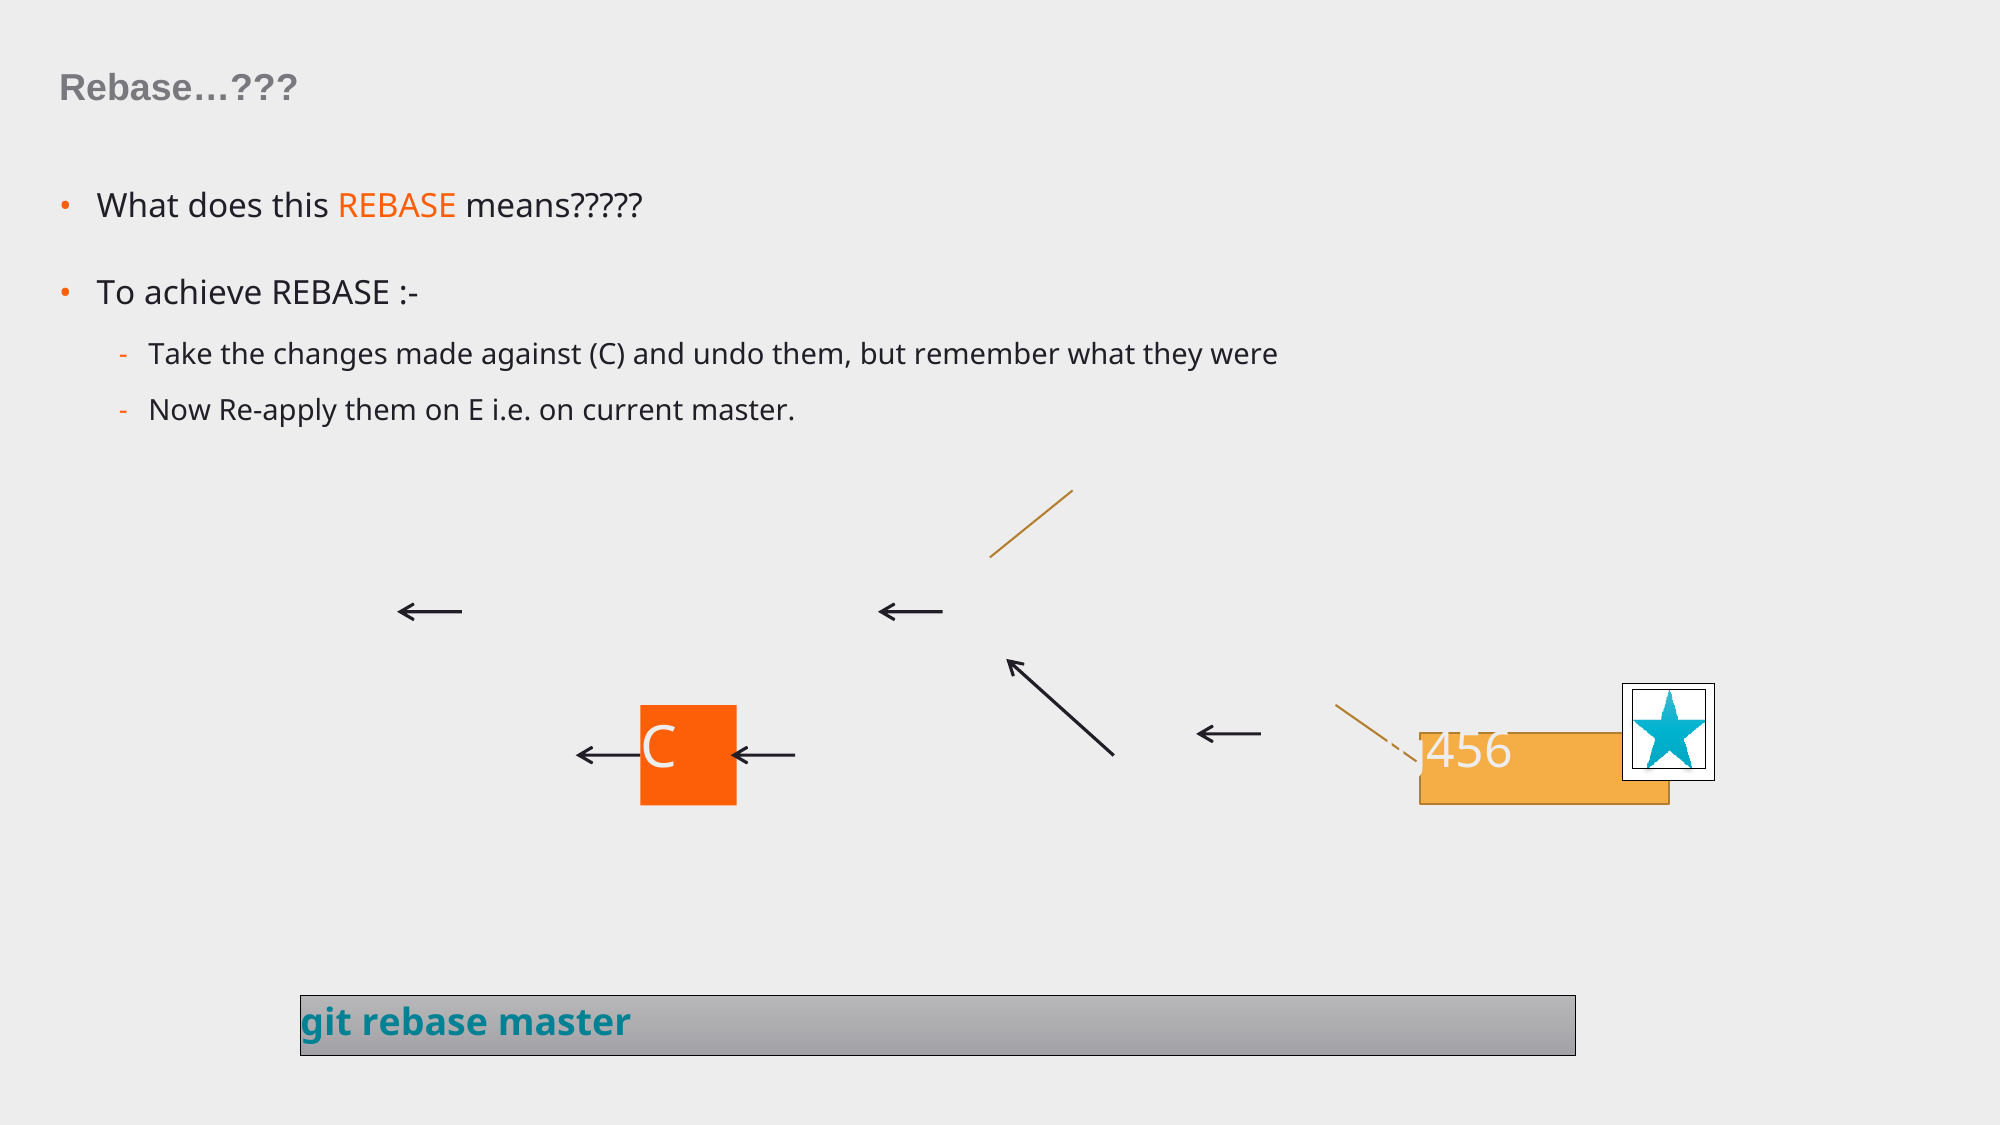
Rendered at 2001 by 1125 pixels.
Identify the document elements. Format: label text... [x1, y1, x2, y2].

picture [301, 996, 1575, 1055]
list Take the changes made against (C) and undo them, but remember what they were [118, 333, 1950, 373]
list What does this REBASE means????? [59, 182, 1950, 227]
list Now Re-apply them on E i.e. on current master. [118, 389, 1950, 429]
list To achieve REBASE :- [59, 268, 1950, 314]
subtitle Rebase…??? [59, 65, 1950, 108]
picture [1623, 684, 1714, 780]
